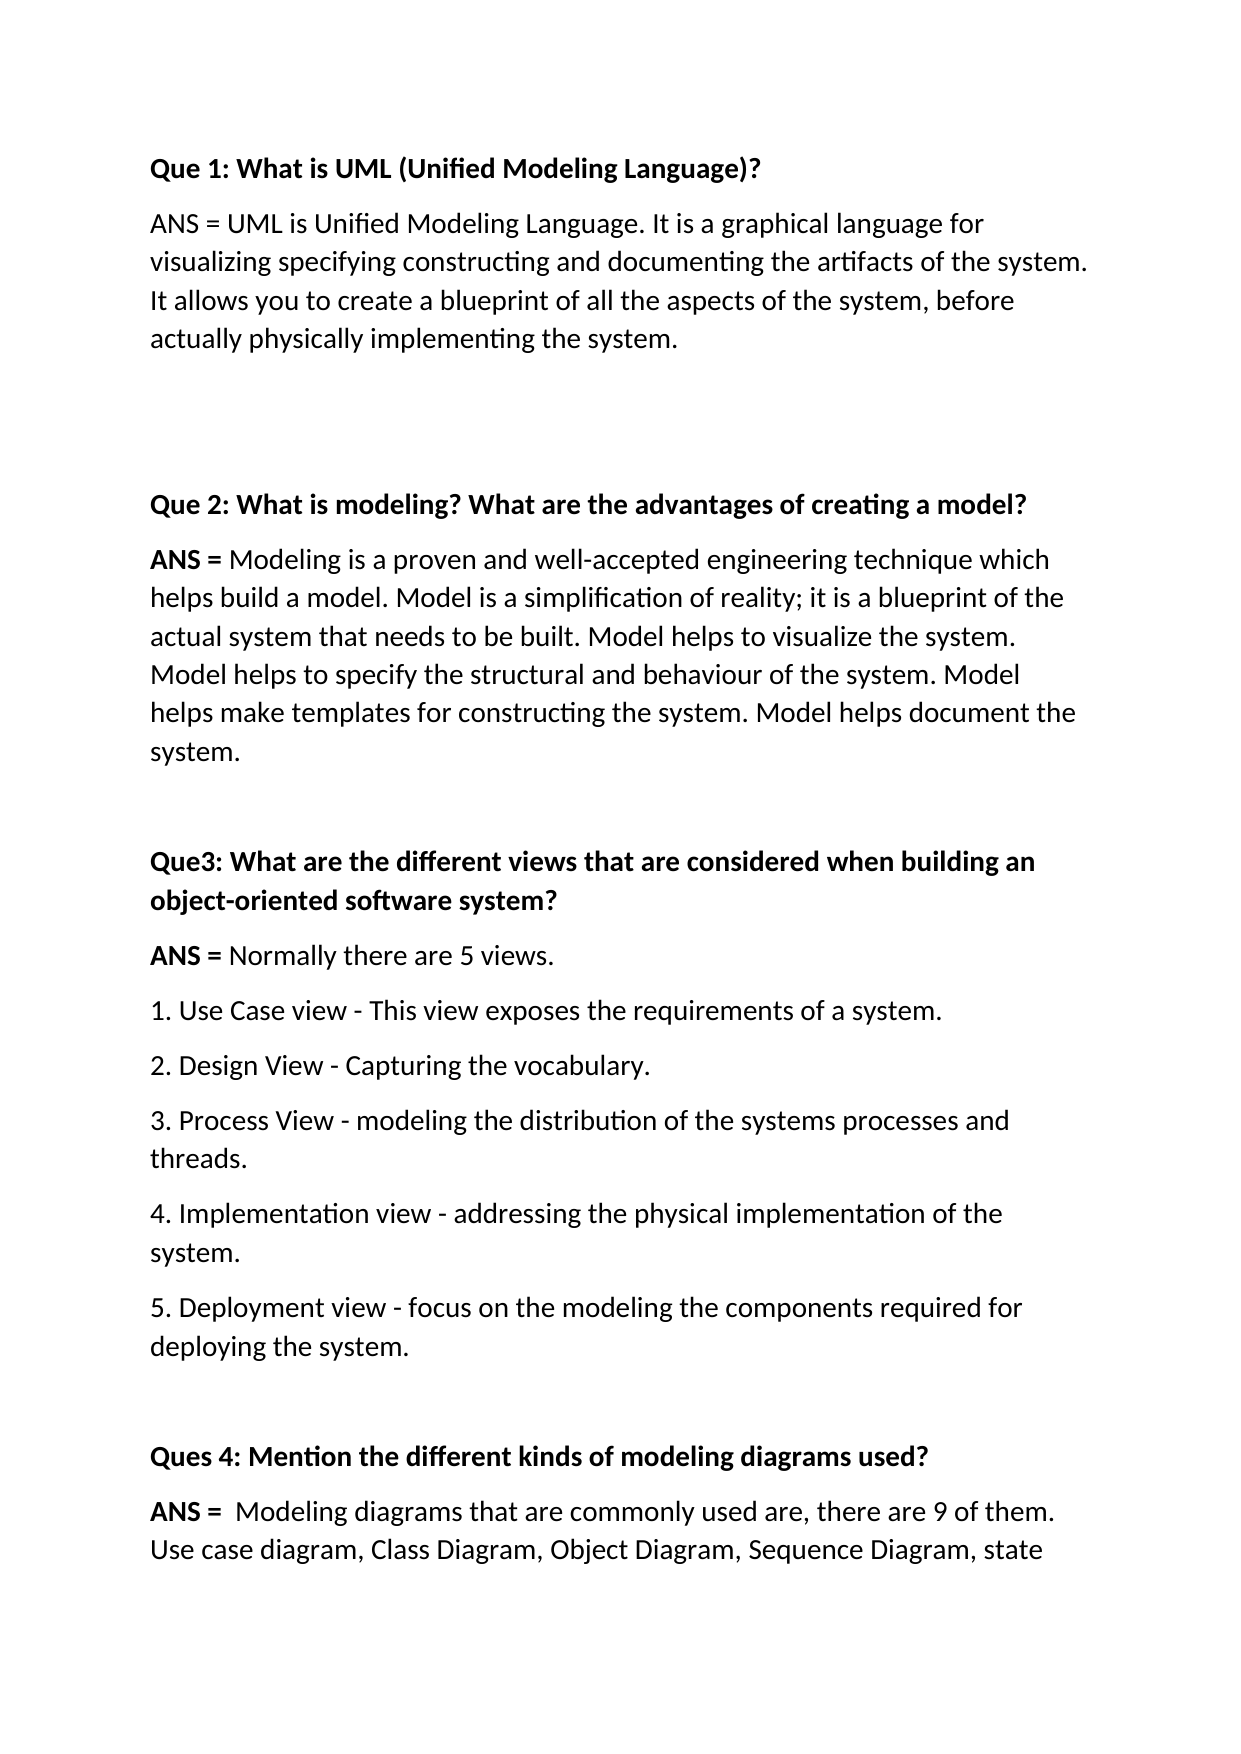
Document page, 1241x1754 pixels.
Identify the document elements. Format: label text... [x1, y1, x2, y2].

text 4. Implementation view - addressing the physical implementation of the system. [150, 1196, 1090, 1270]
text 3. Process View - modeling the distribution of the systems processes and threads. [150, 1102, 1090, 1176]
text 2. Design View - Capturing the vocabulary. [150, 1047, 1090, 1083]
text Que3: What are the different views that are considered when building an object-oriented software system? [150, 843, 1090, 917]
text Que 1: What is UML (Unified Modeling Language)? [150, 150, 1090, 186]
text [150, 1493, 1090, 1567]
text 1. Use Case view - This view exposes the requirements of a system. [150, 992, 1090, 1027]
text 5. Deployment view - focus on the modeling the components required for deploying the system. [150, 1289, 1090, 1363]
text Ques 4: Mention the different kinds of modeling diagrams used? [150, 1438, 1090, 1473]
text ANS = Modeling is a proven and well-accepted engineering technique which helps build a model. Model is a simplification of reality; it is a blueprint of the actual system that needs to be built. Model helps to visualize the system. Model helps to specify the structural and behaviour of the system. Model helps make templates for constructing the system. Model helps document the system. [150, 541, 1090, 769]
text Que 2: What is modeling? What are the advantages of creating a model? [150, 486, 1090, 521]
text ANS = UML is Unified Modeling Language. It is a graphical language for visualizing specifying constructing and documenting the artifacts of the system. It allows you to create a blueprint of all the aspects of the system, before actually physically implementing the system. [150, 205, 1090, 356]
text ANS = Normally there are 5 views. [150, 937, 1090, 972]
